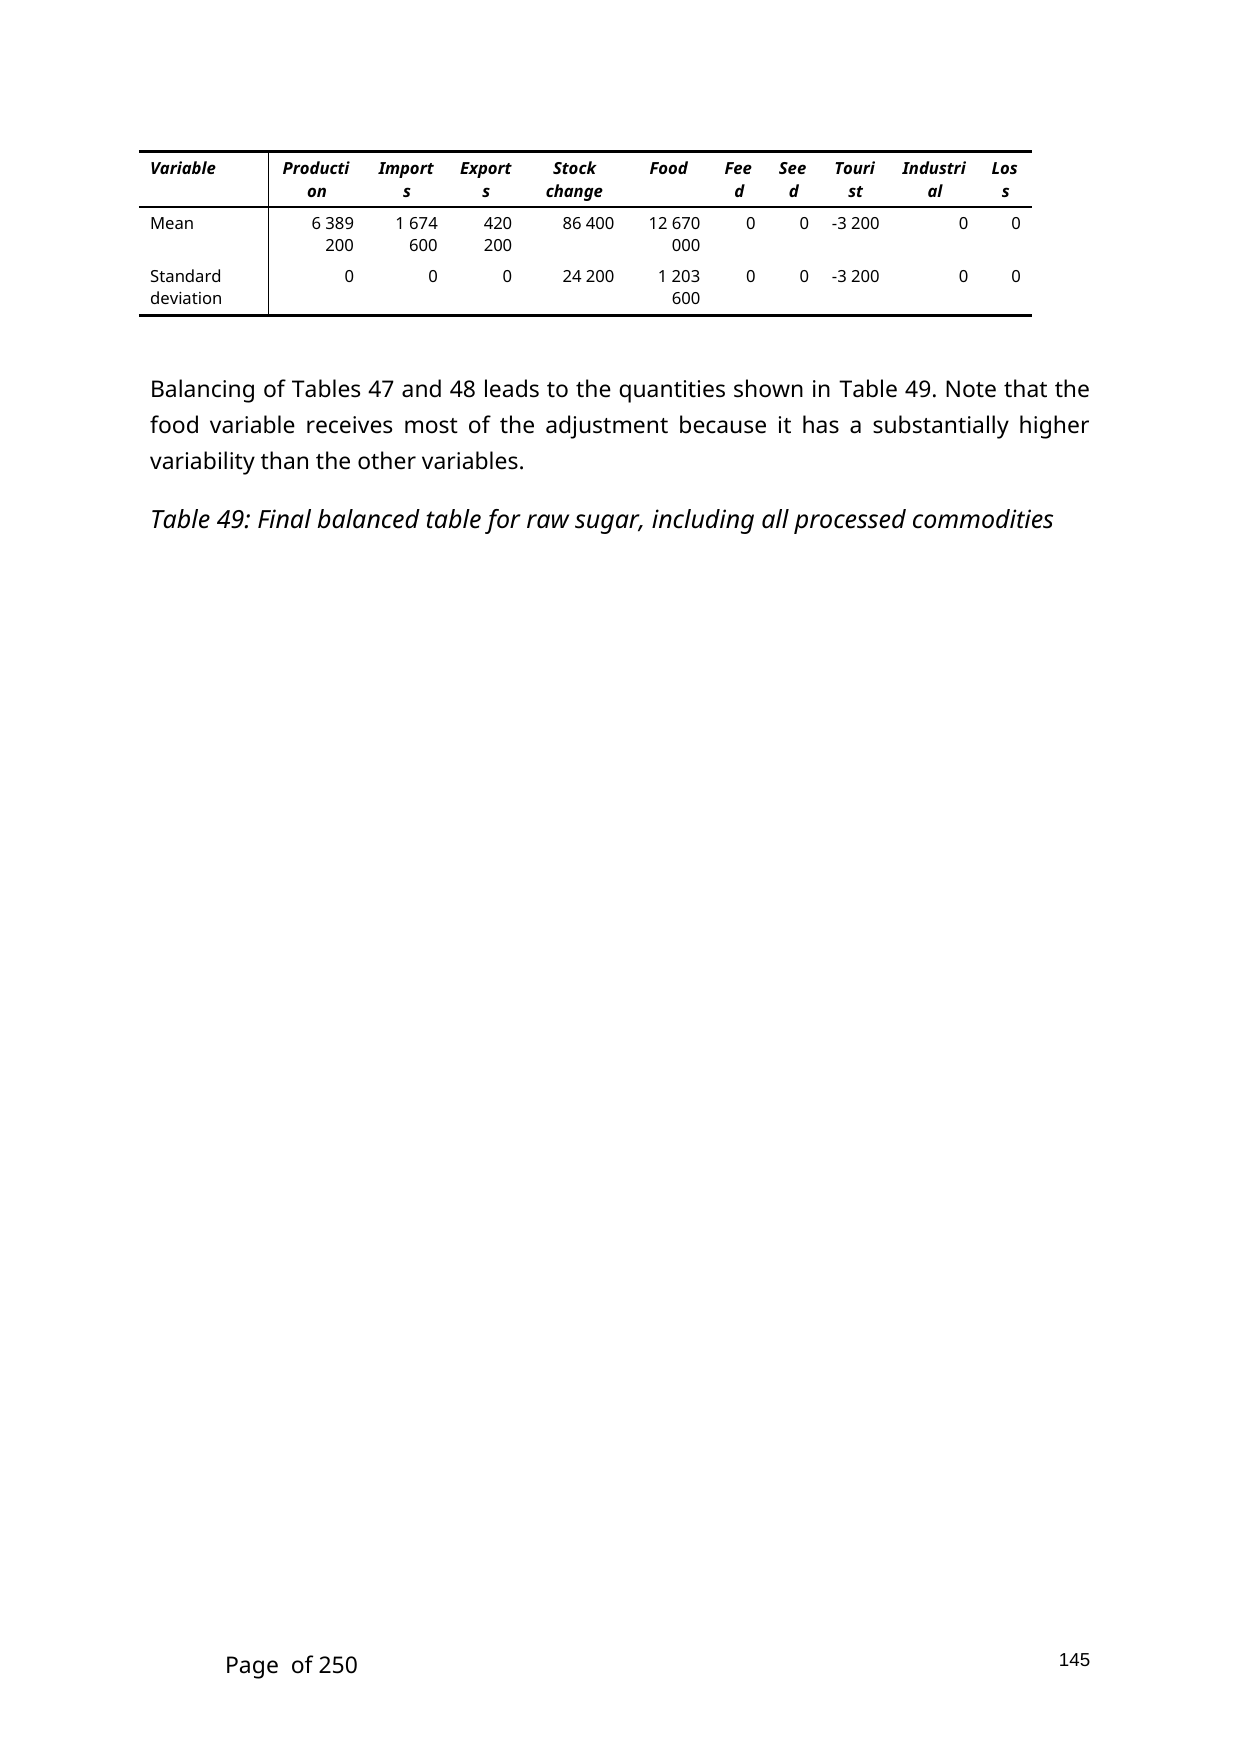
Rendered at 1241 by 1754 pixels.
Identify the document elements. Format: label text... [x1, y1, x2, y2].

text Table 49: Final balanced table for raw sugar, including all processed commodities [150, 502, 1090, 536]
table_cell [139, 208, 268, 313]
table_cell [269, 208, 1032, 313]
text Balancing of Tables 47 and 48 leads to the quantities shown in . Note that the food variable receives most of the adjustment because it has a substantially higher variability than the other variables. [150, 373, 1090, 476]
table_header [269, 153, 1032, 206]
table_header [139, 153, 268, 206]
